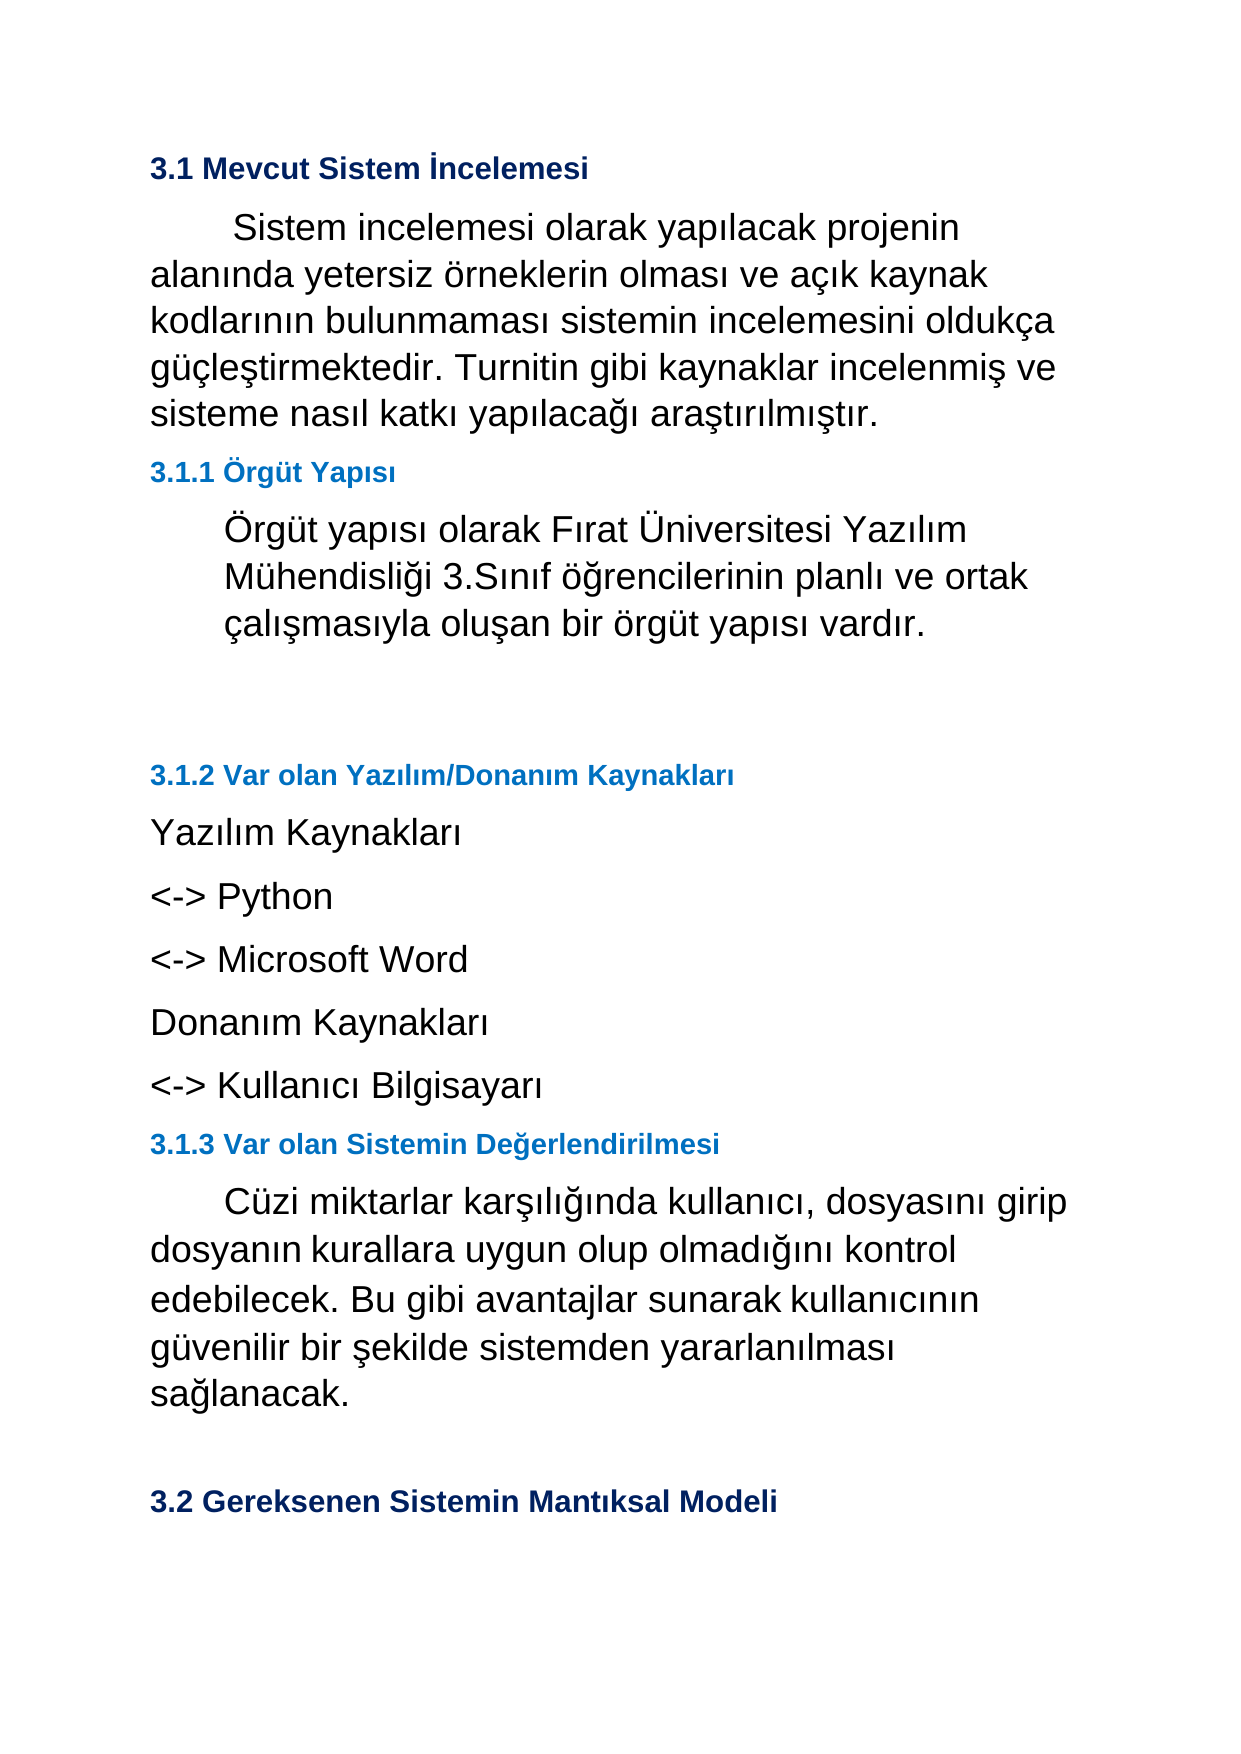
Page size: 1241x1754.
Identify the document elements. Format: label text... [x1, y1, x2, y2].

text Sistem incelemesi olarak yapılacak projenin alanında yetersiz örneklerin olması ve açık kaynak kodlarının bulunmaması sistemin incelemesini oldukça güçleştirmektedir. Turnitin gibi kaynaklar incelenmiş ve sisteme nasıl katkı yapılacağı araştırılmıştır. [150, 205, 1090, 435]
text Donanım Kaynakları [150, 1000, 1090, 1043]
text 3.1.3 Var olan Sistemin Değerlendirilmesi [150, 1127, 1090, 1160]
text Örgüt yapısı olarak Fırat Üniversitesi Yazılım Mühendisliği 3.Sınıf öğrencilerinin planlı ve ortak çalışmasıyla oluşan bir örgüt yapısı vardır. [224, 508, 1090, 644]
text 3.2 Gereksenen Sistemin Mantıksal Modeli [150, 1483, 1090, 1518]
text 3.1.1 Örgüt Yapısı [150, 455, 1090, 488]
text <-> Kullanıcı Bilgisayarı [150, 1063, 1090, 1107]
text 3.1.2 Var olan Yazılım/Donanım Kaynakları [150, 758, 1090, 791]
text 3.1 Mevcut Sistem İncelemesi [150, 150, 1090, 186]
text <-> Python [150, 874, 1090, 917]
text <-> Microsoft Word [150, 937, 1090, 980]
text Yazılım Kaynakları [150, 811, 1090, 854]
text Cüzi miktarlar karşılığında kullanıcı, dosyasını girip dosyanın kurallara uygun olup olmadığını kontrol edebilecek. Bu gibi avantajlar sunarak kullanıcının güvenilir bir şekilde sistemden yararlanılması sağlanacak. [150, 1179, 1090, 1415]
